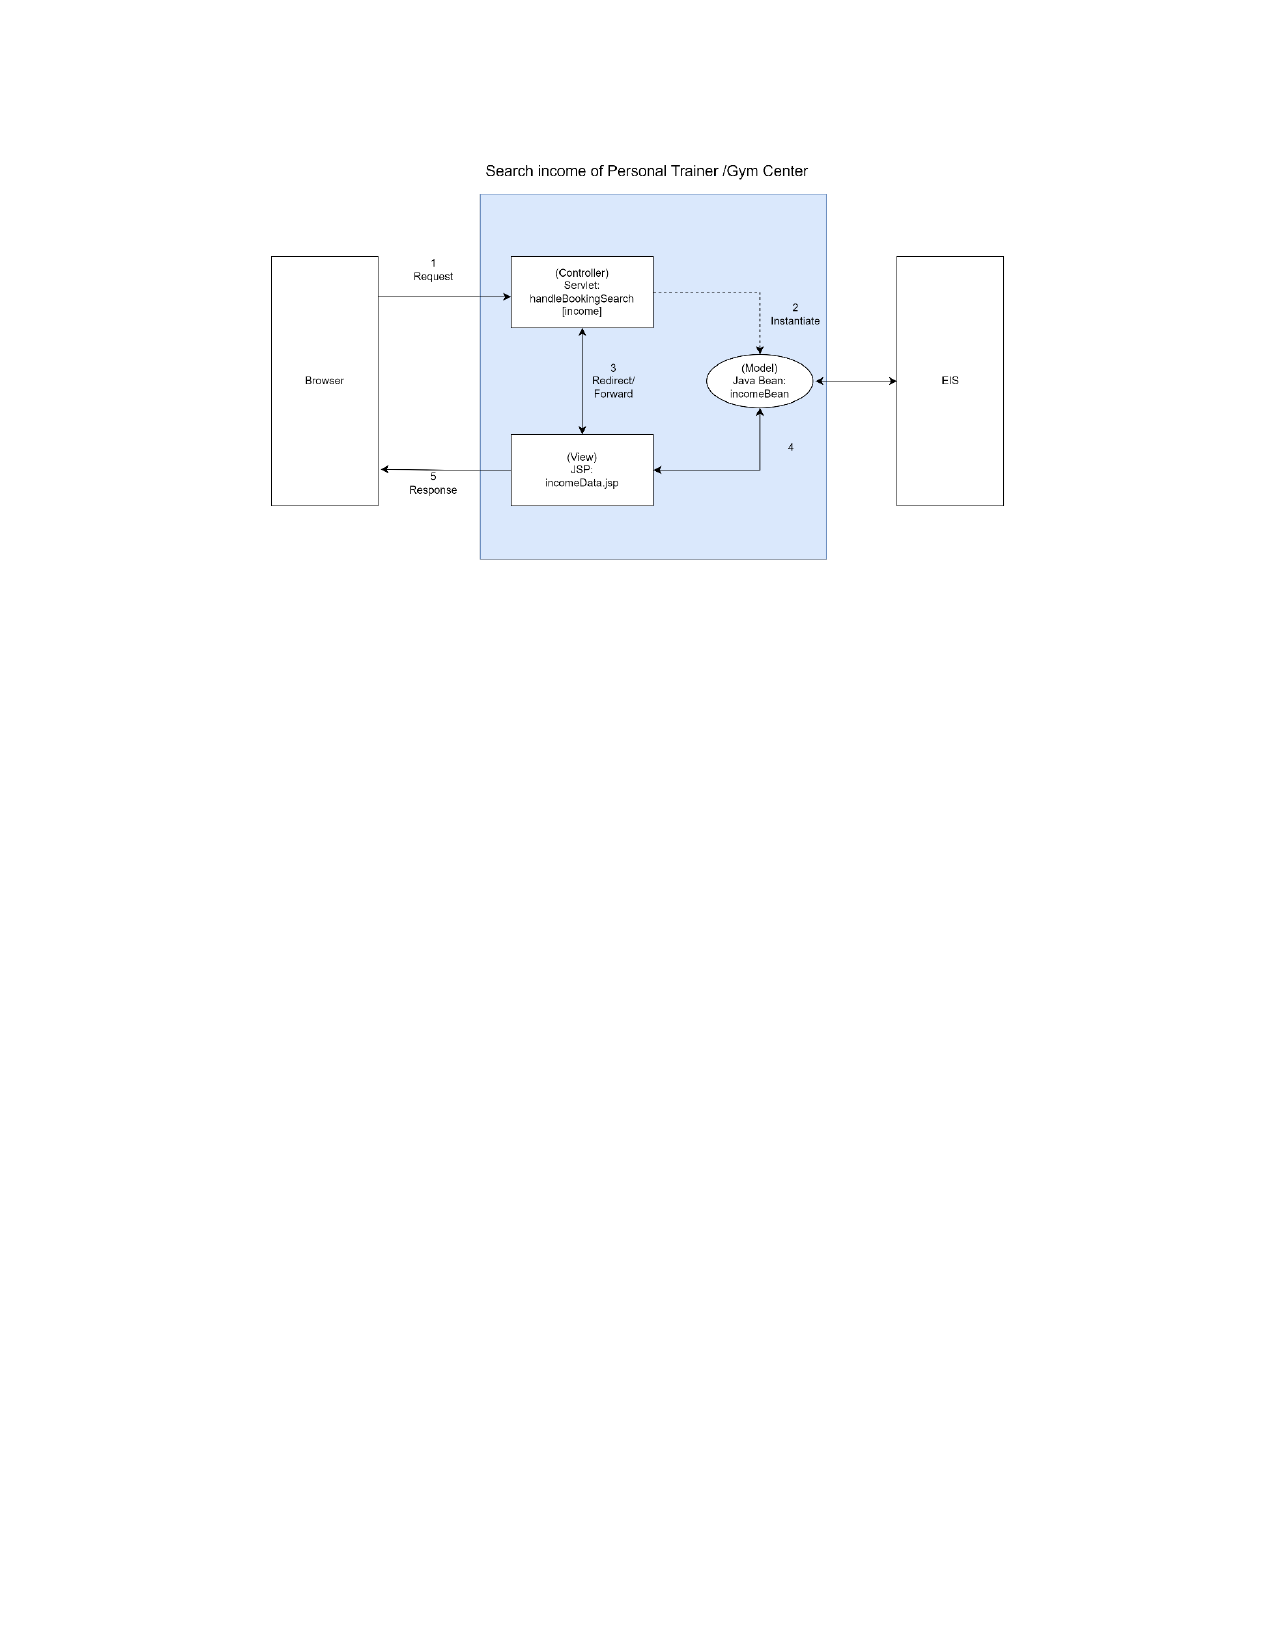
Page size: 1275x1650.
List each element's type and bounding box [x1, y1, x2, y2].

picture [262, 150, 1013, 568]
